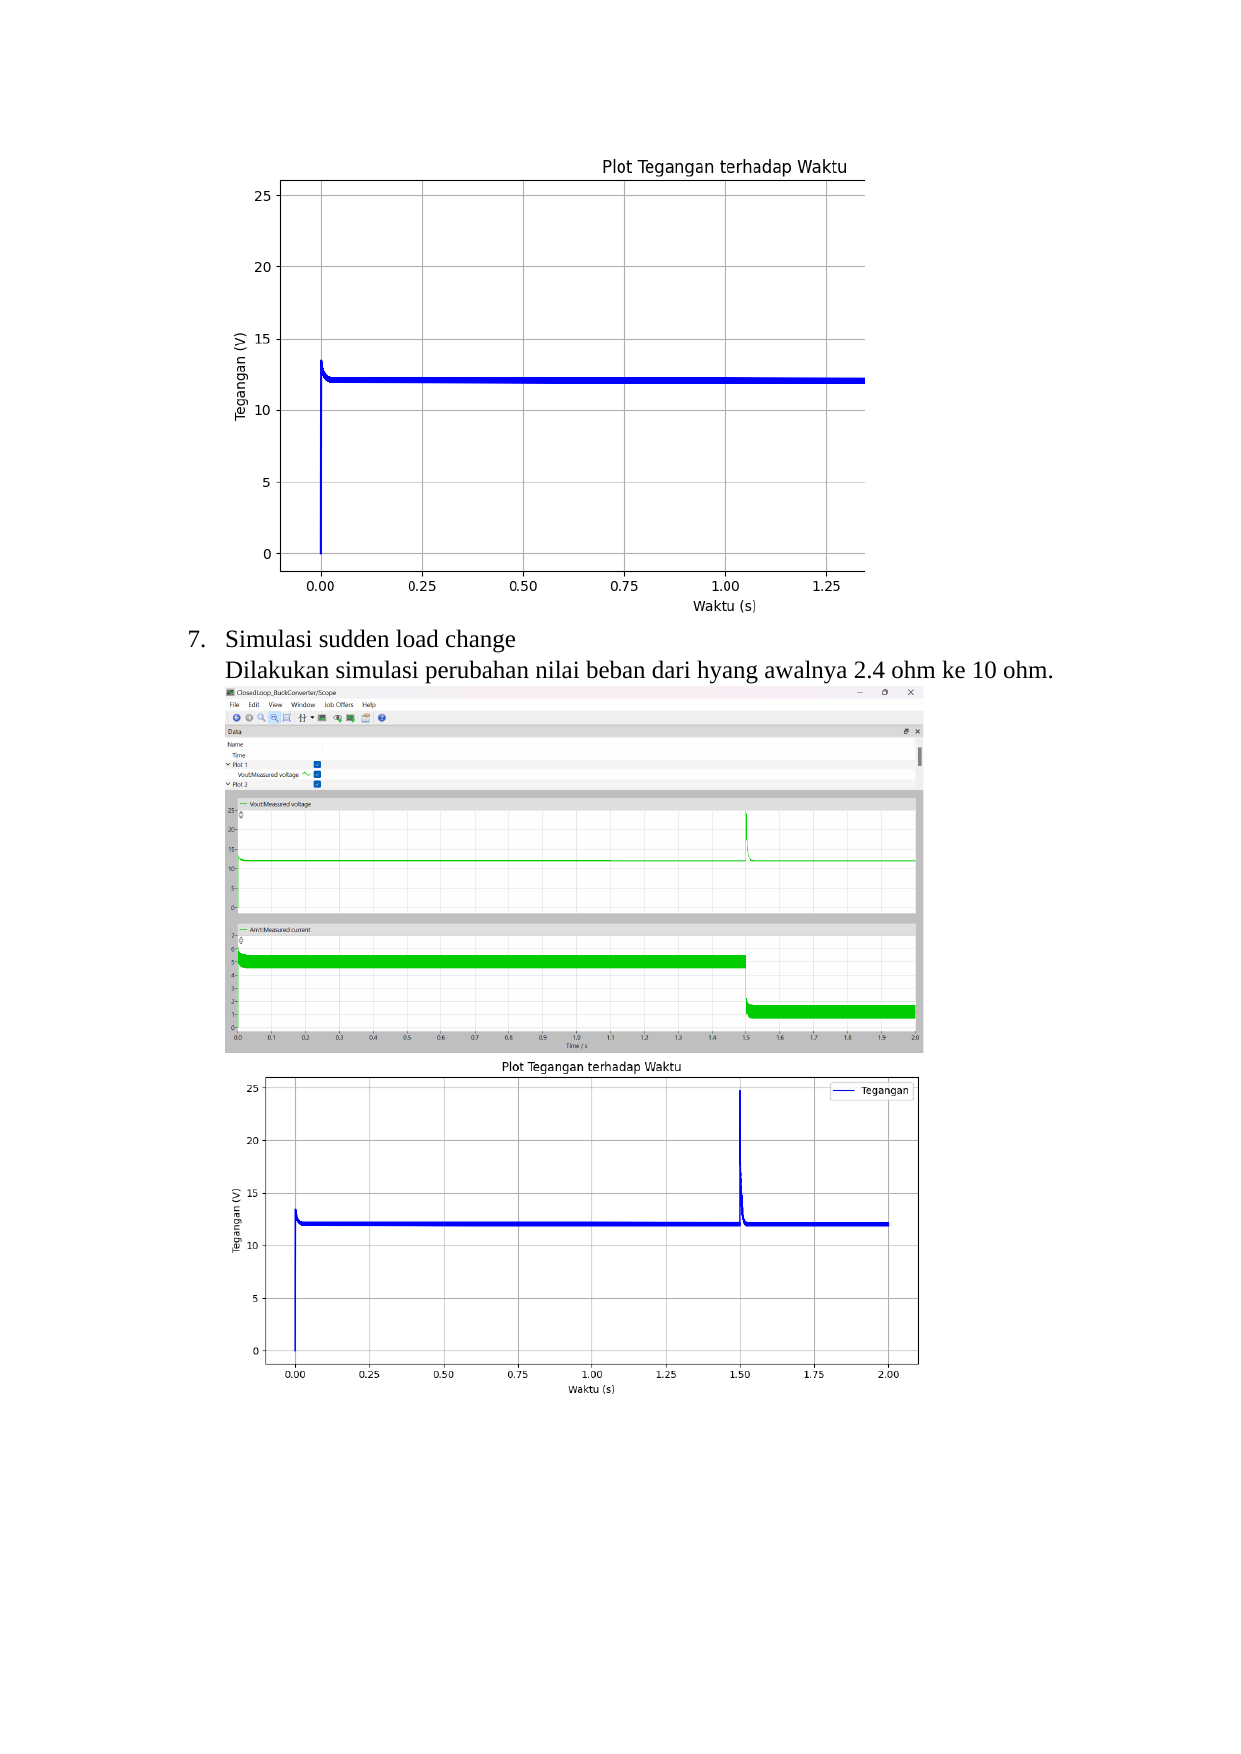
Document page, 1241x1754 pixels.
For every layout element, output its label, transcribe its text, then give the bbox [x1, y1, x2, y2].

list Dilakukan simulasi perubahan nilai beban dari hyang awalnya 2.4 ohm ke 10 ohm. [225, 655, 1090, 684]
picture [225, 1055, 923, 1401]
picture [225, 150, 865, 622]
list Simulasi sudden load change [187, 624, 1090, 653]
picture [225, 686, 924, 1053]
